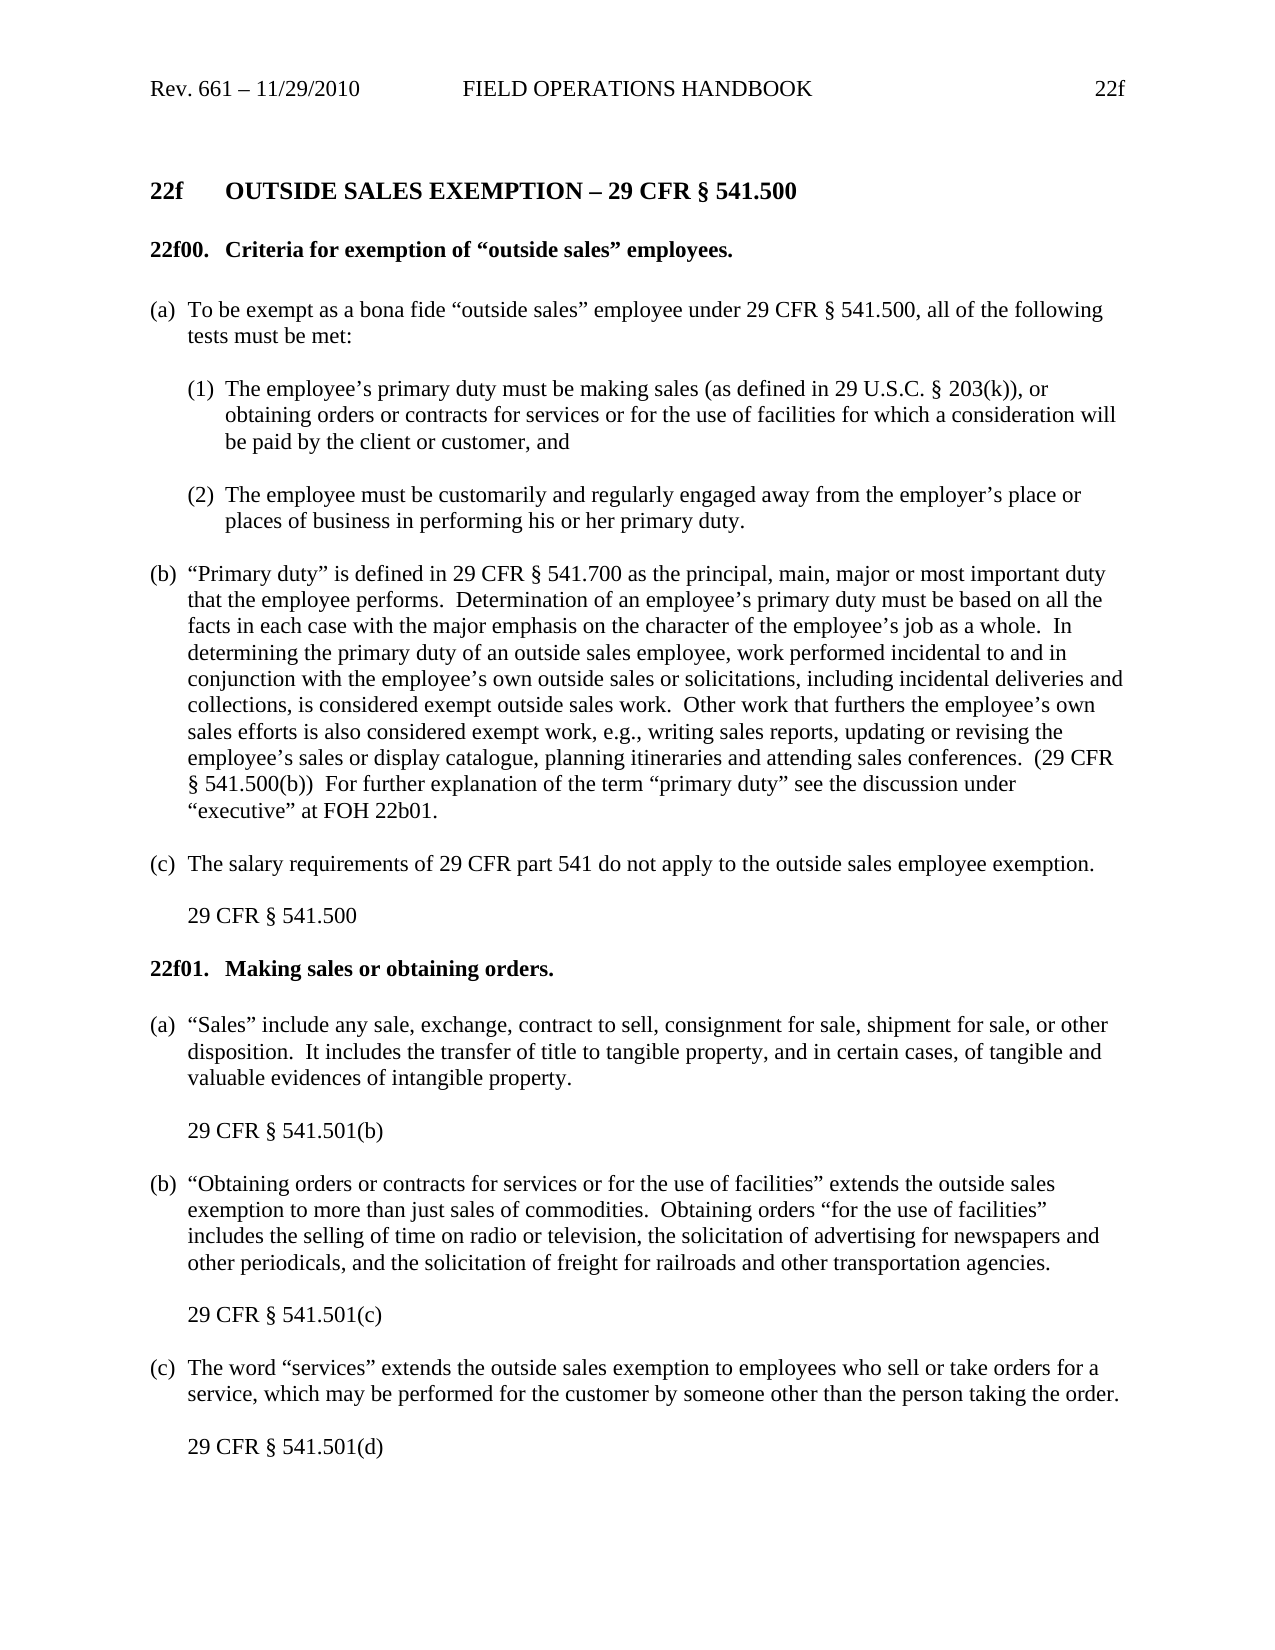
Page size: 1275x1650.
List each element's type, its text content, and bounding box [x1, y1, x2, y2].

list The employee’s primary duty must be making sales (as defined in 29 U.S.C. § 203(k)), or obtaining orders or contracts for services or for the use of facilities for which a consideration will be paid by the client or customer, and [187, 375, 1125, 454]
subtitle 22f00. Criteria for exemption of “outside sales” employees. [150, 236, 1125, 262]
list 29 CFR § 541.501(b) [187, 1117, 1125, 1143]
subtitle 22f01. Making sales or obtaining orders. [150, 955, 1125, 981]
list 29 CFR § 541.501(c) [187, 1301, 1125, 1328]
list The employee must be customarily and regularly engaged away from the employer’s place or places of business in performing his or her primary duty. [187, 481, 1125, 533]
list “Primary duty” is defined in 29 CFR § 541.700 as the principal, main, major or most important duty that the employee performs. Determination of an employee’s primary duty must be based on all the facts in each case with the major emphasis on the character of the employee’s job as a whole. In determining the primary duty of an outside sales employee, work performed incidental to and in conjunction with the employee’s own outside sales or solicitations, including incidental deliveries and collections, is considered exempt outside sales work. Other work that furthers the employee’s own sales efforts is also considered exempt work, e.g., writing sales reports, updating or revising the employee’s sales or display catalogue, planning itineraries and attending sales conferences. (29 CFR § 541.500(b)) For further explanation of the term “primary duty” see the discussion under “executive” at FOH 22b01. [150, 560, 1125, 823]
list To be exempt as a bona fide “outside sales” employee under 29 CFR § 541.500, all of the following tests must be met: [150, 296, 1125, 349]
list The salary requirements of 29 CFR part 541 do not apply to the outside sales employee exemption. [150, 849, 1125, 876]
list 29 CFR § 541.501(d) [187, 1433, 1125, 1459]
list “Obtaining orders or contracts for services or for the use of facilities” extends the outside sales exemption to more than just sales of commodities. Obtaining orders “for the use of facilities” includes the selling of time on radio or television, the solicitation of advertising for newspapers and other periodicals, and the solicitation of freight for railroads and other transportation agencies. [150, 1170, 1125, 1275]
subtitle 22f OUTSIDE SALES EXEMPTION – 29 CFR § 541.500 [150, 176, 1125, 205]
list The word “services” extends the outside sales exemption to employees who sell or take orders for a service, which may be performed for the customer by someone other than the person taking the order. [150, 1354, 1125, 1407]
list 29 CFR § 541.500 [187, 902, 1125, 929]
list “Sales” include any sale, exchange, contract to sell, consignment for sale, shipment for sale, or other disposition. It includes the transfer of title to tangible property, and in certain cases, of tangible and valuable evidences of intangible property. [150, 1012, 1125, 1091]
